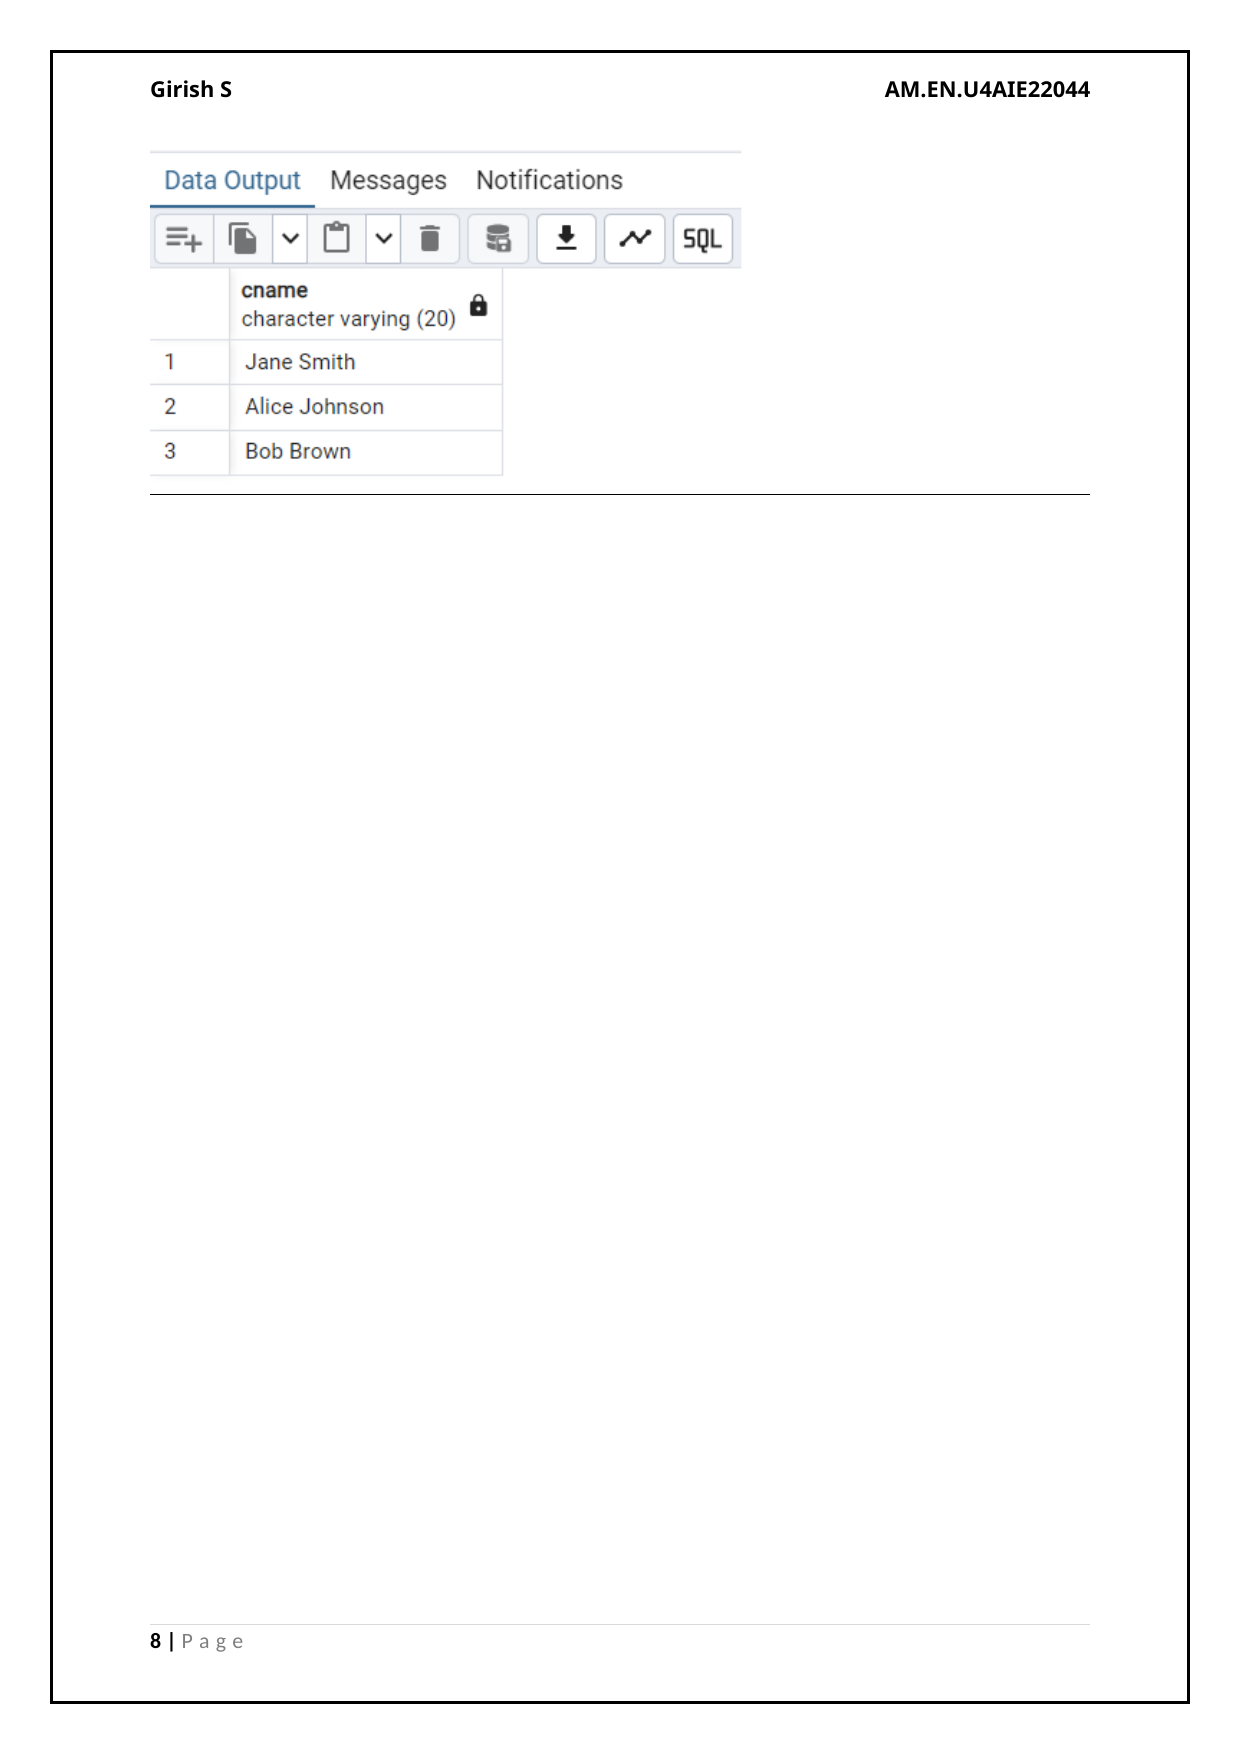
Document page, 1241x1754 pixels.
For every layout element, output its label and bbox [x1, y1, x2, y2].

picture [150, 150, 742, 492]
